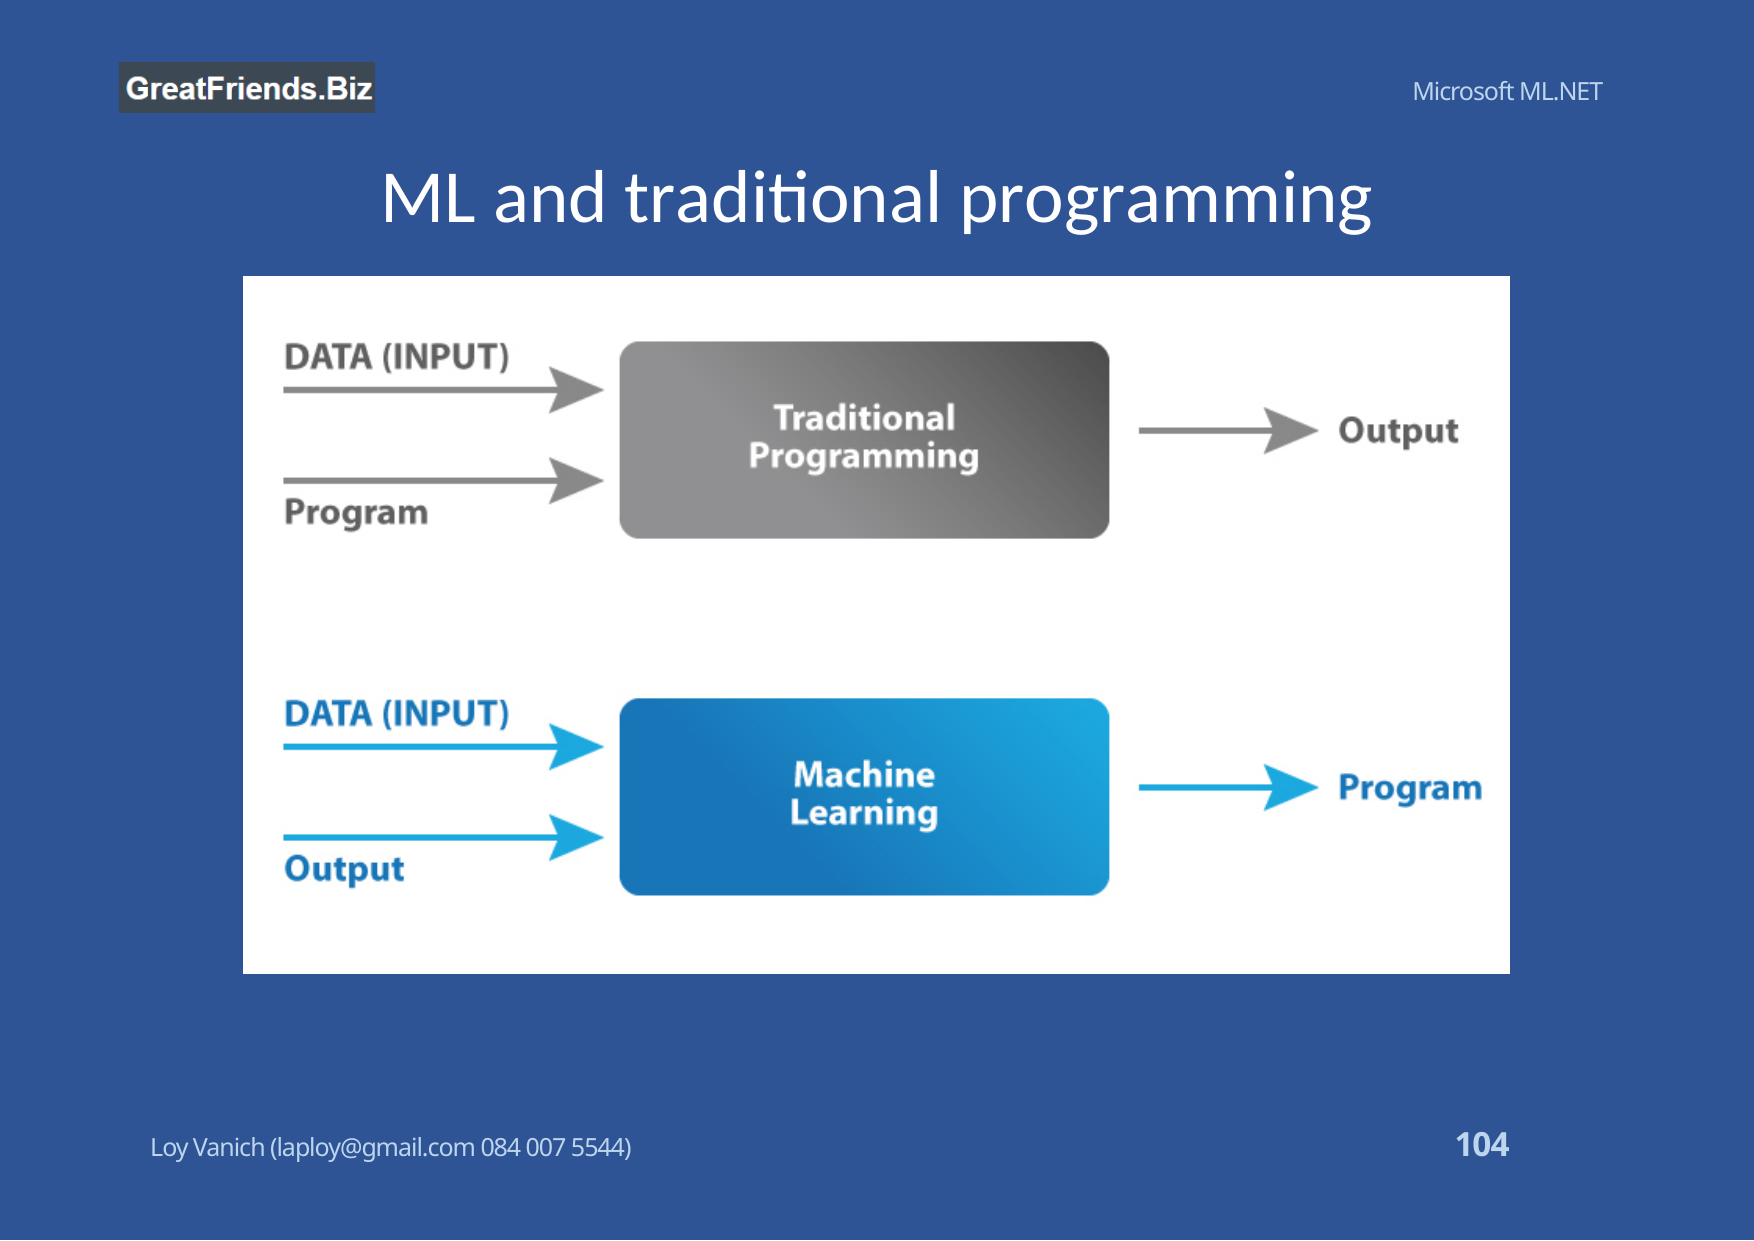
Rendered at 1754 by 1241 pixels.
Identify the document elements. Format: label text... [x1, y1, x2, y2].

picture [118, 62, 375, 113]
picture [243, 276, 1510, 974]
text ML and traditional programming [150, 150, 1604, 242]
